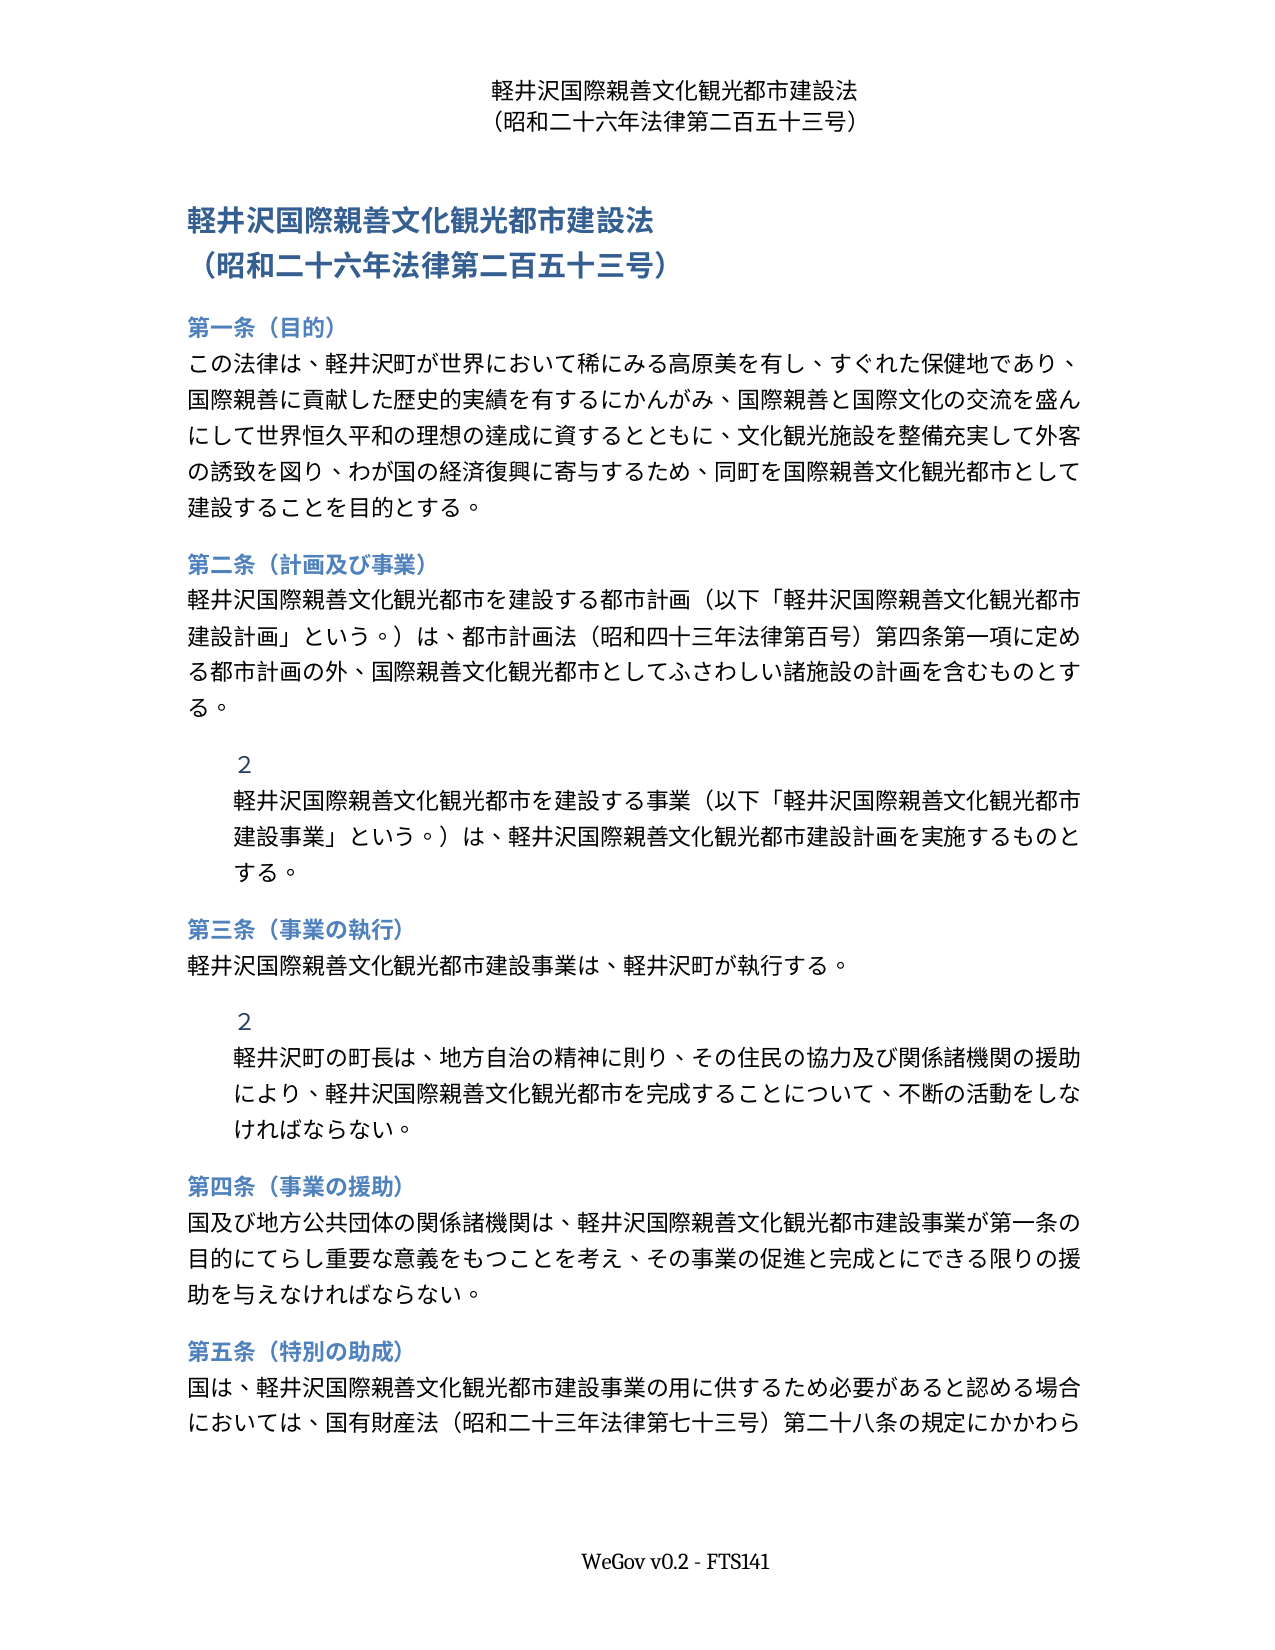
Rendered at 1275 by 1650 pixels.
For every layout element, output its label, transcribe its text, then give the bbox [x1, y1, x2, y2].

subtitle 第四条（事業の援助） [187, 1171, 1087, 1202]
text 国及び地方公共団体の関係諸機関は、軽井沢国際親善文化観光都市建設事業が第一条の目的にてらし重要な意義をもつことを考え、その事業の促進と完成とにできる限りの援助を与えなければならない。 [187, 1207, 1087, 1310]
text 軽井沢国際親善文化観光都市を建設する都市計画（以下「軽井沢国際親善文化観光都市建設計画」という。）は、都市計画法（昭和四十三年法律第百号）第四条第一項に定める都市計画の外、国際親善文化観光都市としてふさわしい諸施設の計画を含むものとする。 [187, 584, 1087, 723]
subtitle ２ [233, 1006, 1087, 1038]
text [187, 1371, 1087, 1439]
subtitle ２ [233, 749, 1087, 780]
text 軽井沢国際親善文化観光都市建設事業は、軽井沢町が執行する。 [187, 949, 1087, 981]
subtitle 軽井沢国際親善文化観光都市建設法 （昭和二十六年法律第二百五十三号） [187, 200, 1087, 285]
subtitle 第三条（事業の執行） [187, 914, 1087, 945]
text 軽井沢国際親善文化観光都市を建設する事業（以下「軽井沢国際親善文化観光都市建設事業」という。）は、軽井沢国際親善文化観光都市建設計画を実施するものとする。 [233, 785, 1087, 888]
text この法律は、軽井沢町が世界において稀にみる高原美を有し、すぐれた保健地であり、国際親善に貢献した歴史的実績を有するにかんがみ、国際親善と国際文化の交流を盛んにして世界恒久平和の理想の達成に資するとともに、文化観光施設を整備充実して外客の誘致を図り、わが国の経済復興に寄与するため、同町を国際親善文化観光都市として建設することを目的とする。 [187, 348, 1087, 523]
subtitle 第五条（特別の助成） [187, 1336, 1087, 1367]
text 軽井沢町の町長は、地方自治の精神に則り、その住民の協力及び関係諸機関の援助により、軽井沢国際親善文化観光都市を完成することについて、不断の活動をしなければならない。 [233, 1042, 1087, 1145]
subtitle 第一条（目的） [187, 312, 1087, 343]
subtitle 第二条（計画及び事業） [187, 548, 1087, 580]
